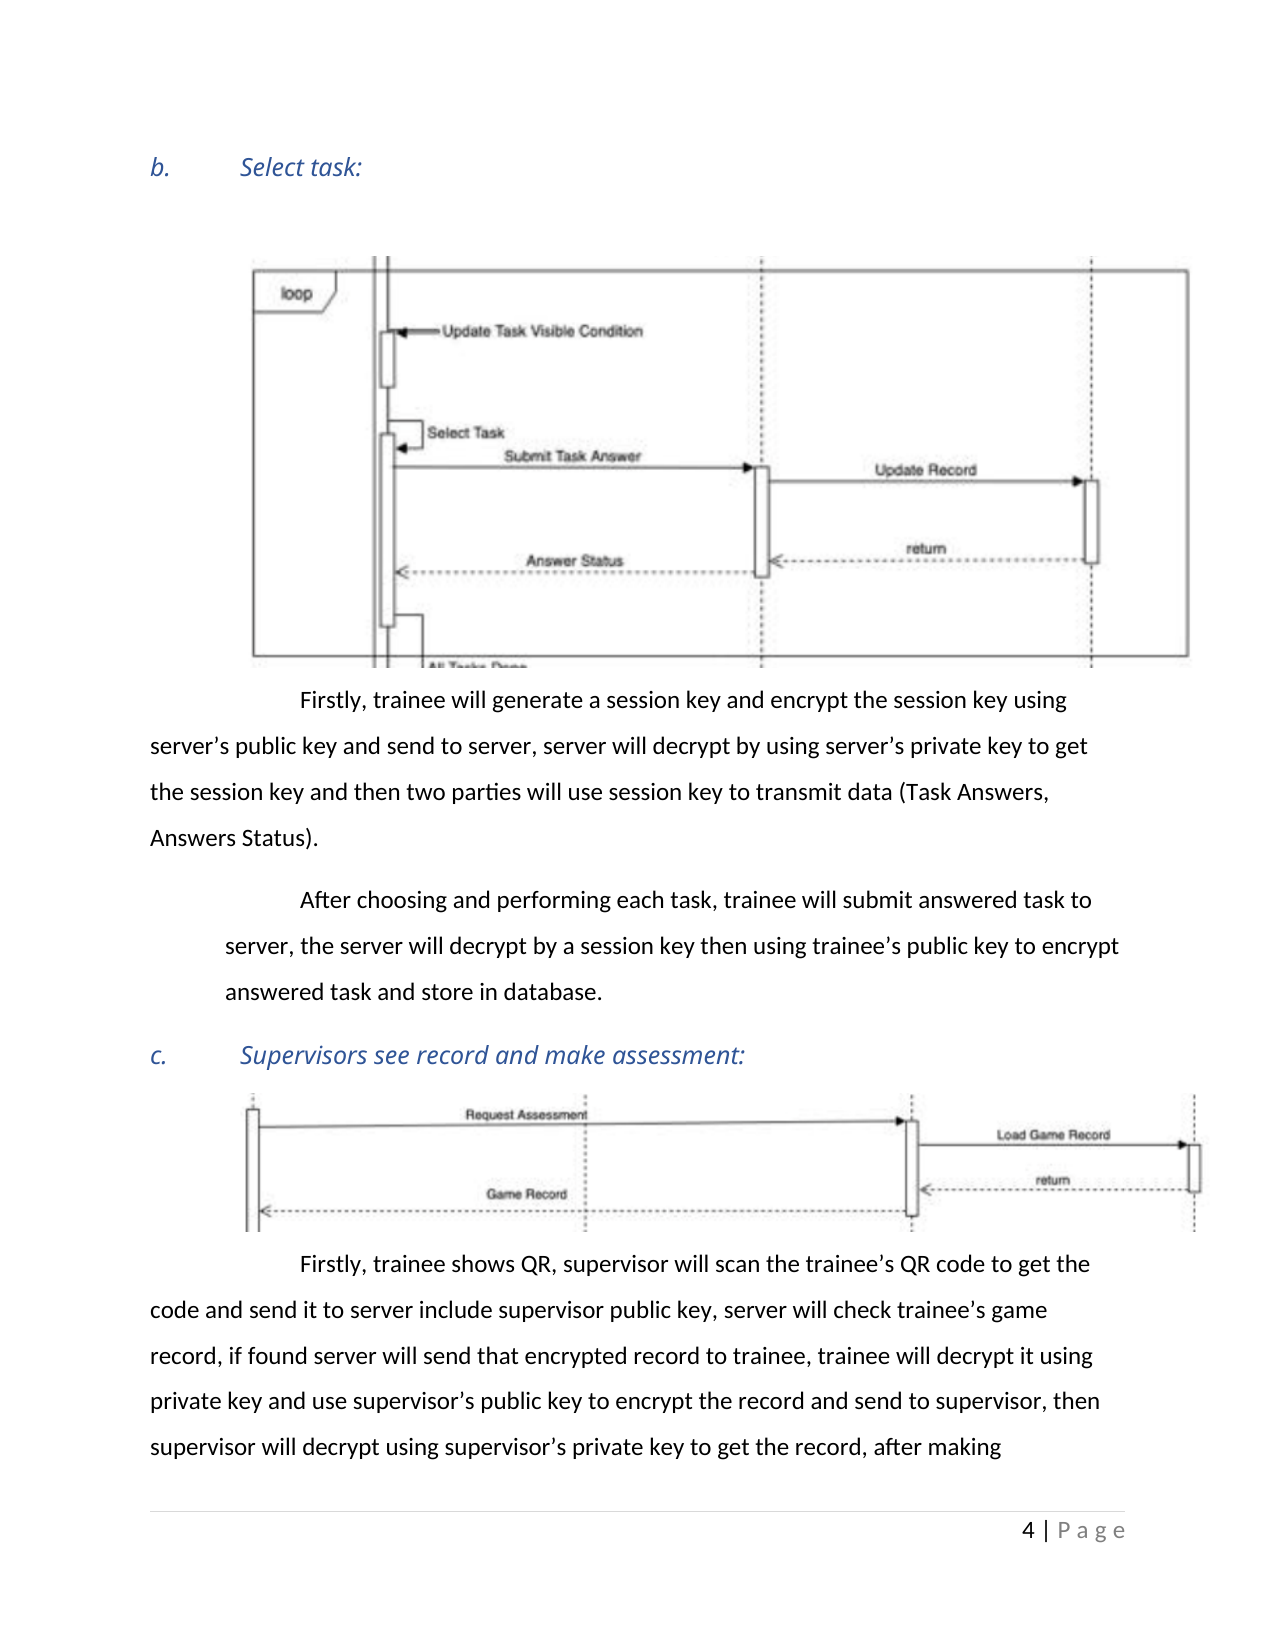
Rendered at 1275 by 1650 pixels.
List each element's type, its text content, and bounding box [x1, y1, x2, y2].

subtitle Select task: [150, 150, 1125, 184]
text Firstly, trainee will generate a session key and encrypt the session key using server’s public key and send to server, server will decrypt by using server’s private key to get the session key and then two parties will use session key to transmit data (Task Answers, Answers Status). [150, 684, 1125, 852]
picture [240, 1093, 1216, 1232]
picture [240, 256, 1216, 668]
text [150, 1248, 1125, 1462]
subtitle Supervisors see record and make assessment: [150, 1038, 1125, 1072]
text After choosing and performing each task, trainee will submit answered task to server, the server will decrypt by a session key then using trainee’s public key to encrypt answered task and store in database. [225, 884, 1125, 1006]
